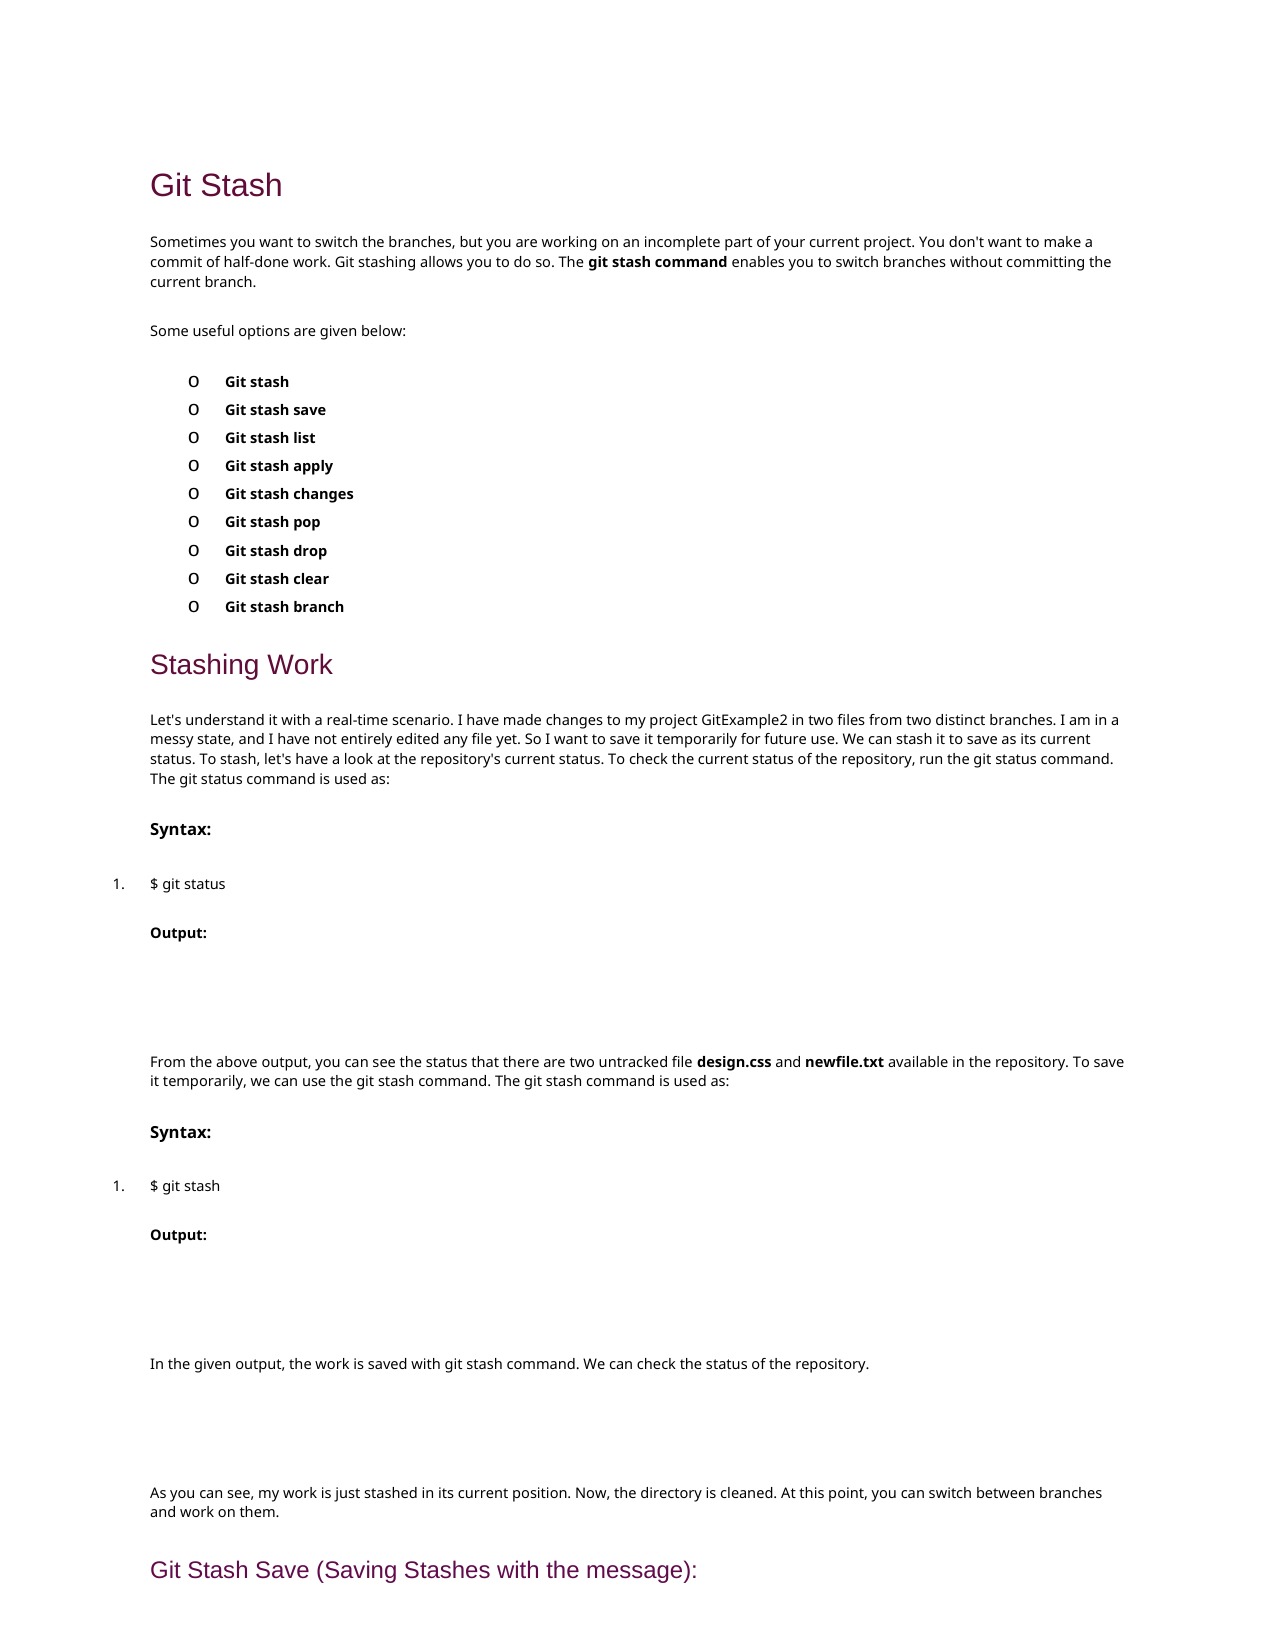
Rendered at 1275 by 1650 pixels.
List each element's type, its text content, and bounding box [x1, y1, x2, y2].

text Output: [150, 923, 1125, 942]
text Syntax: [150, 818, 1125, 841]
list $ git status [112, 870, 1125, 893]
list Git stash clear [187, 567, 1125, 590]
list Git stash pop [187, 510, 1125, 534]
text As you can see, my work is just stashed in its current position. Now, the directory is cleaned. At this point, you can switch between branches and work on them. [150, 1482, 1125, 1522]
list $ git stash [112, 1172, 1125, 1196]
list Git stash [187, 370, 1125, 393]
text Some useful options are given below: [150, 321, 1125, 341]
list Git stash branch [187, 595, 1125, 618]
text In the given output, the work is saved with git stash command. We can check the status of the repository. [150, 1354, 1125, 1373]
text Git Stash Save (Saving Stashes with the message): [150, 1551, 1125, 1584]
text Output: [150, 1225, 1125, 1245]
list Git stash apply [187, 454, 1125, 478]
text Syntax: [150, 1120, 1125, 1143]
subtitle Git Stash [150, 166, 1125, 203]
list Git stash drop [187, 538, 1125, 562]
text Let's understand it with a real-time scenario. I have made changes to my project GitExample2 in two files from two distinct branches. I am in a messy state, and I have not entirely edited any file yet. So I want to save it temporarily for future use. We can stash it to save as its current status. To stash, let's have a look at the repository's current status. To check the current status of the repository, run the git status command. The git status command is used as: [150, 709, 1125, 789]
list Git stash list [187, 426, 1125, 450]
text From the above output, you can see the status that there are two untracked file design.css and newfile.txt available in the repository. To save it temporarily, we can use the git stash command. The git stash command is used as: [150, 1051, 1125, 1091]
text Sometimes you want to switch the branches, but you are working on an incomplete part of your current project. You don't want to make a commit of half-done work. Git stashing allows you to do so. The git stash command enables you to switch branches without committing the current branch. [150, 232, 1125, 292]
text Stashing Work [150, 648, 1125, 680]
list Git stash save [187, 398, 1125, 422]
list Git stash changes [187, 482, 1125, 506]
